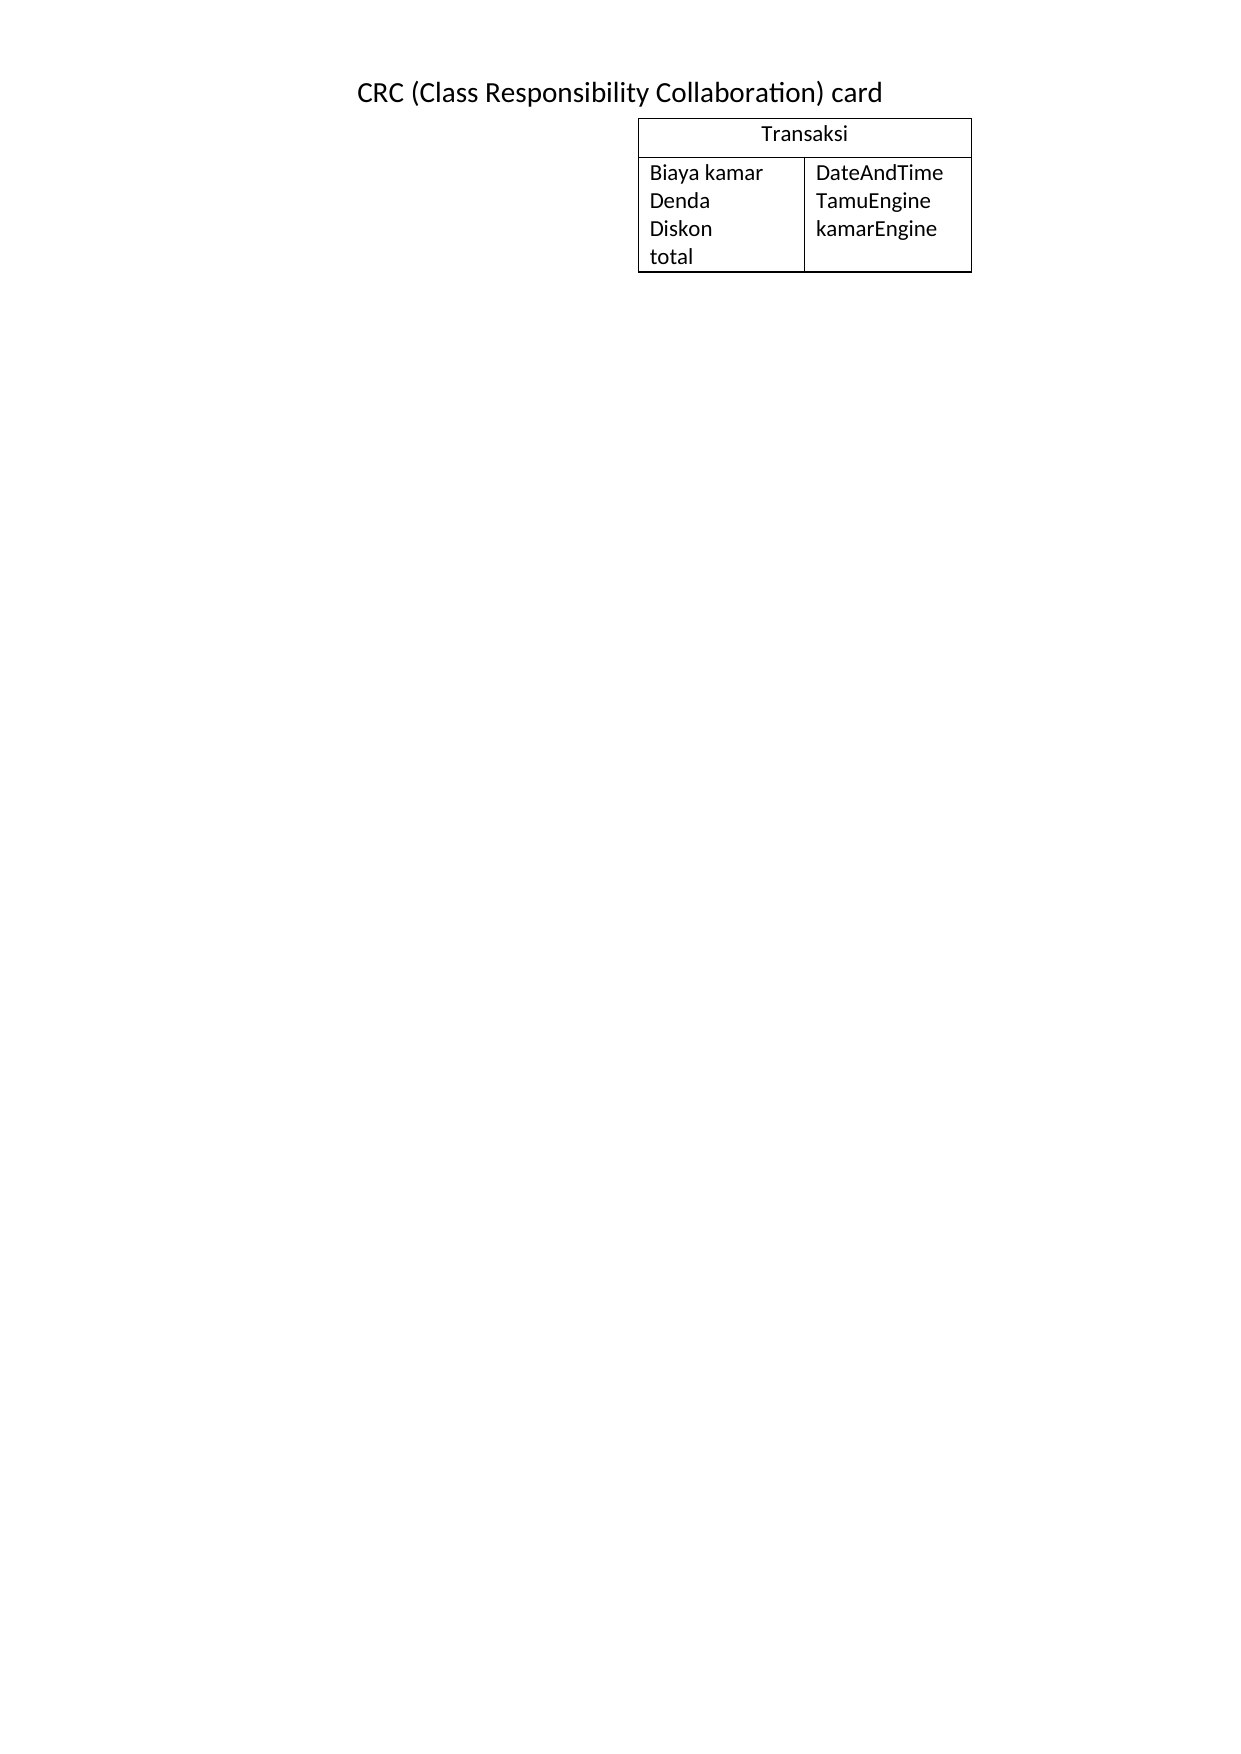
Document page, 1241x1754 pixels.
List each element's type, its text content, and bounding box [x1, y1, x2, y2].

table_cell Biaya kamar Denda Diskon total [639, 158, 804, 271]
table_cell DateAndTime TamuEngine kamarEngine [805, 158, 971, 271]
table_header Transaksi [639, 119, 971, 157]
